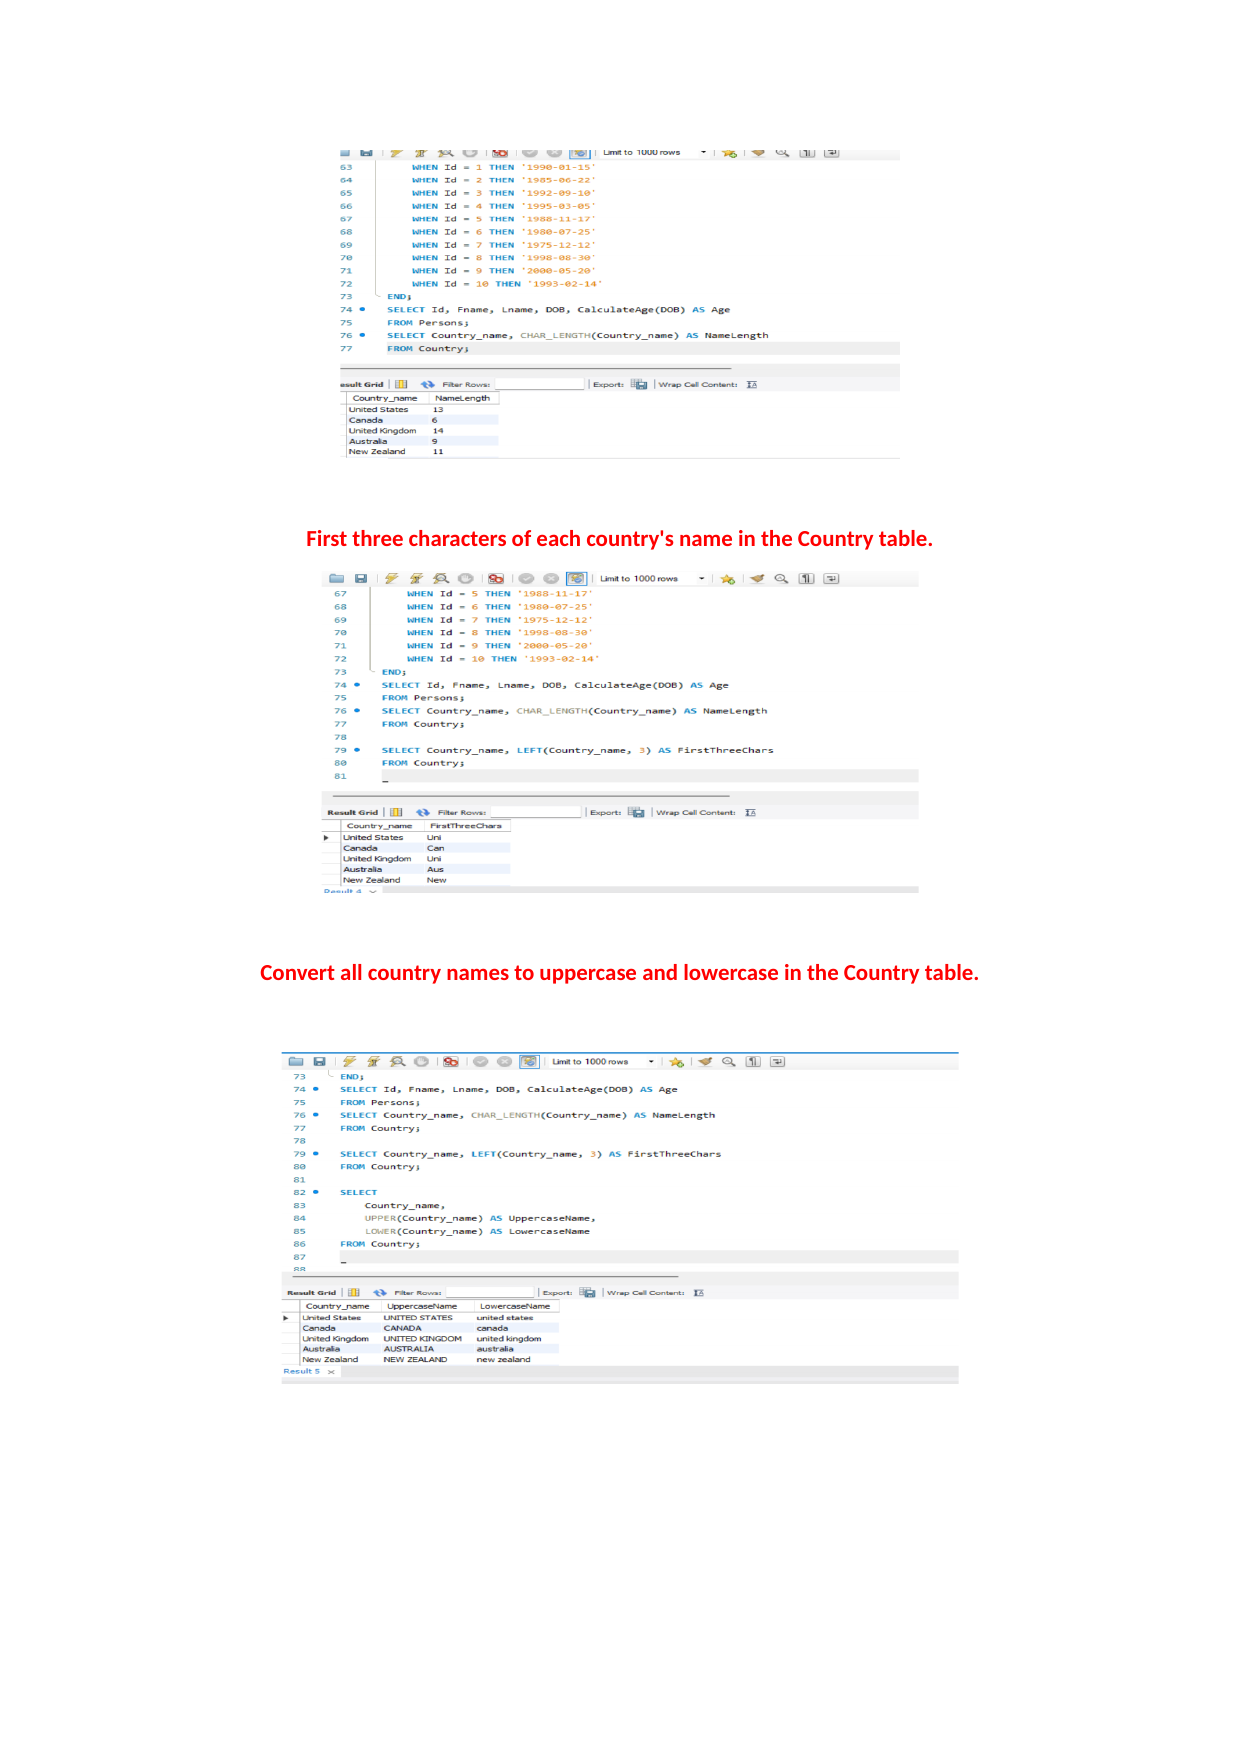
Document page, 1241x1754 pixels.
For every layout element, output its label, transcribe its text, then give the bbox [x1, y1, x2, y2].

text First three characters of each country's name in the Country table. [150, 524, 1090, 552]
picture [321, 571, 919, 893]
picture [281, 1052, 959, 1384]
picture [340, 150, 900, 459]
text Convert all country names to uppercase and lowercase in the Country table. [150, 958, 1090, 986]
